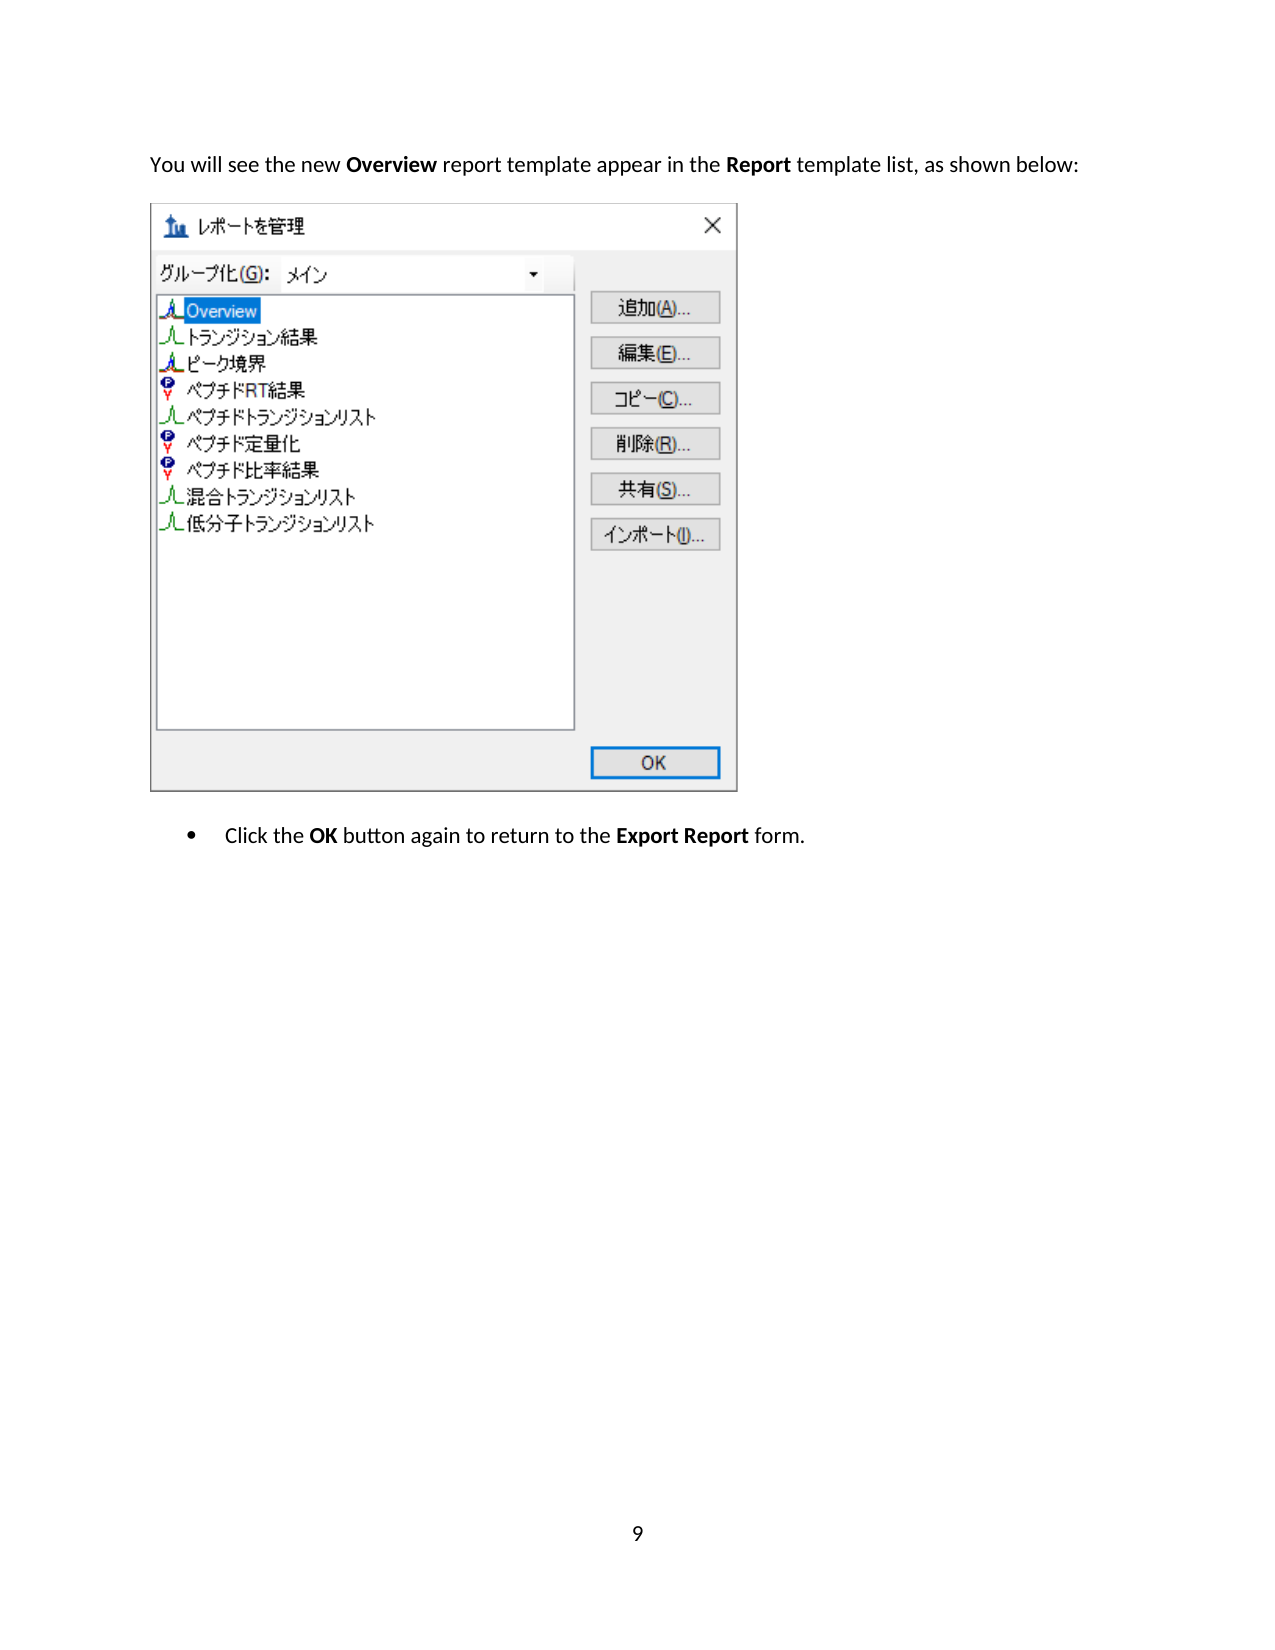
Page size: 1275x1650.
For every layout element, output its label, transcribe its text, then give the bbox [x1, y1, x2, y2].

list Click the OK button again to return to the Export Report form. [187, 821, 1125, 849]
picture [150, 203, 738, 792]
text You will see the new Overview report template appear in the Report template list, as shown below: [150, 150, 1125, 178]
